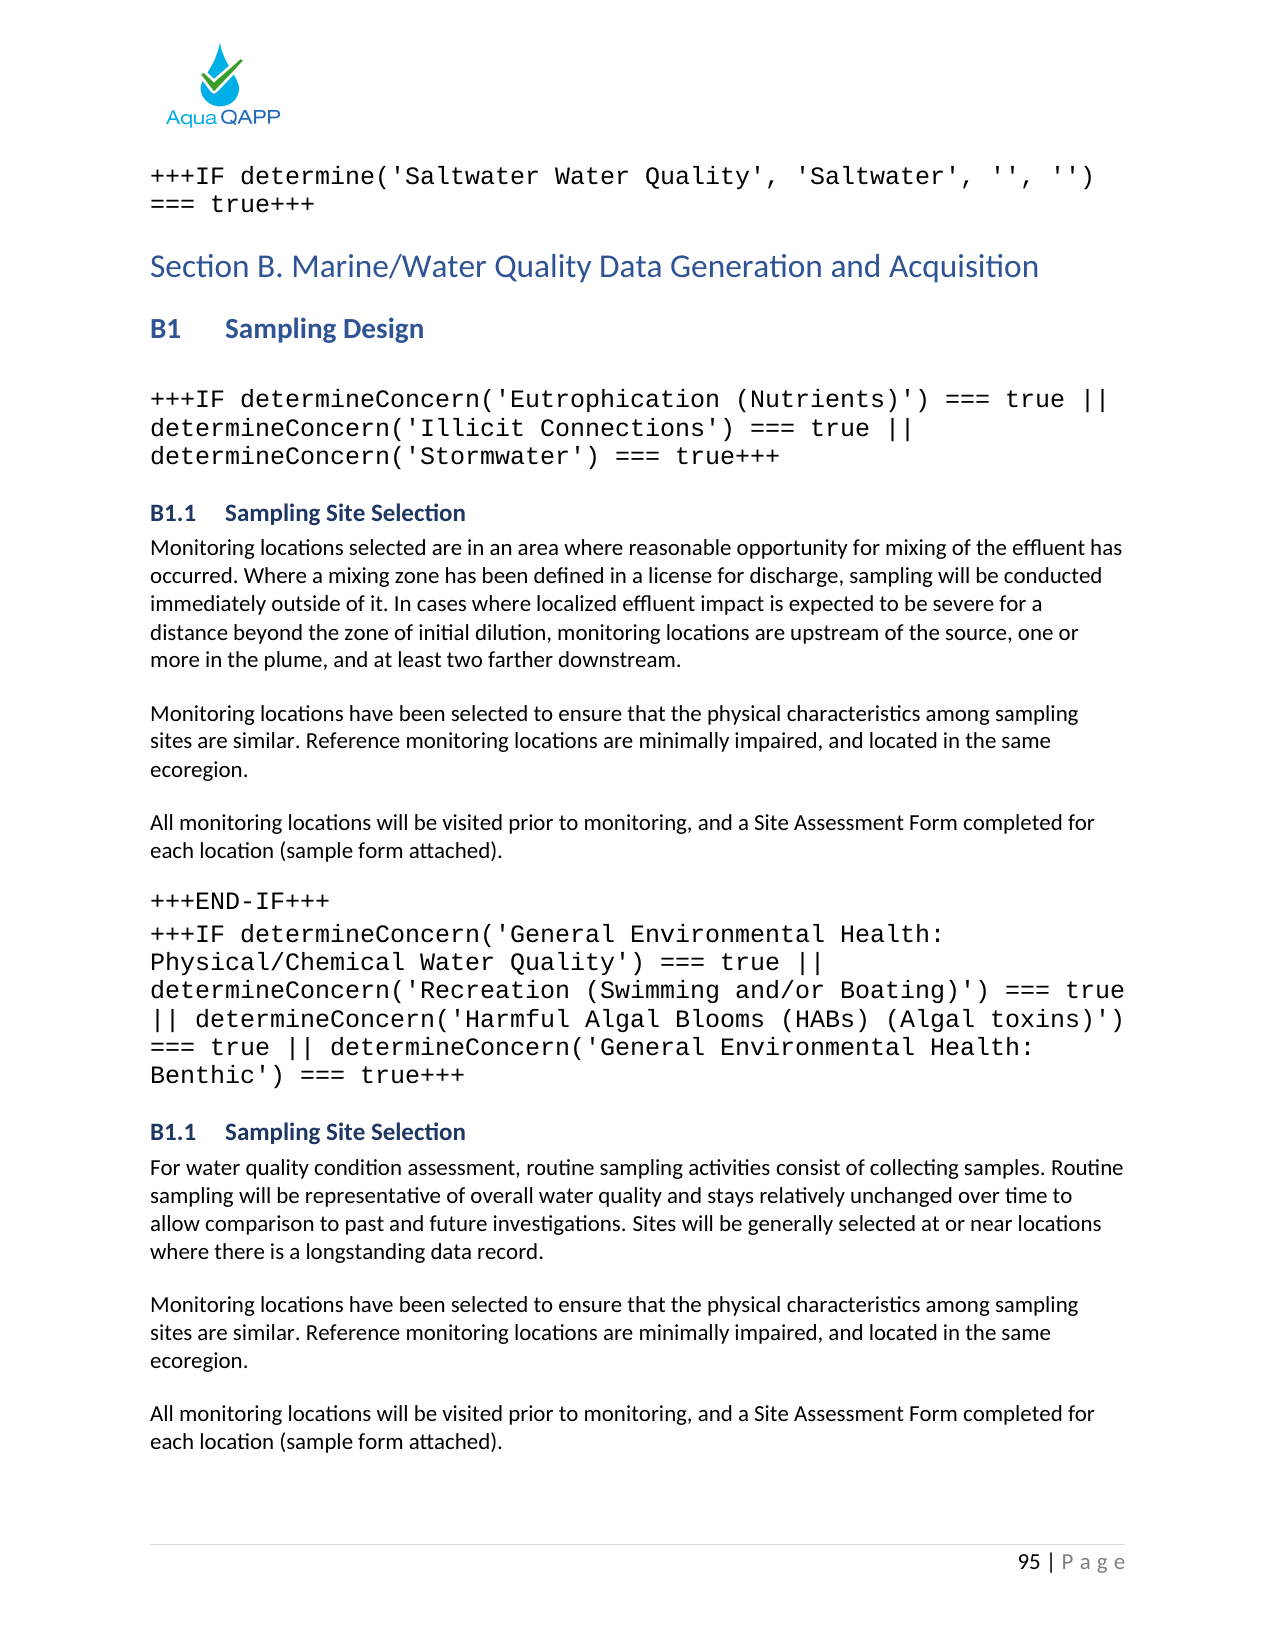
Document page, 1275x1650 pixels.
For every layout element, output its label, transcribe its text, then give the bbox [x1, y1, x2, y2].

subtitle Section B. Marine/Water Quality Data Generation and Acquisition [150, 245, 1125, 286]
text +++END-IF+++ [150, 889, 1125, 917]
text +++IF determineConcern('General Environmental Health: Physical/Chemical Water Quality') === true || determineConcern('Recreation (Swimming and/or Boating)') === true || determineConcern('Harmful Algal Blooms (HABs) (Algal toxins)') === true || determineConcern('General Environmental Health: Benthic') === true+++ [150, 921, 1125, 1091]
subtitle B1 Sampling Design [150, 311, 1125, 346]
text +++IF determineConcern('Eutrophication (Nutrients)') === true || determineConcern('Illicit Connections') === true || determineConcern('Stormwater') === true+++ [150, 387, 1125, 472]
subtitle B1.1 Sampling Site Selection [150, 1116, 1125, 1147]
text All monitoring locations will be visited prior to monitoring, and a Site Assessment Form completed for each location (sample form attached). [150, 808, 1125, 864]
picture [150, 39, 302, 139]
text Monitoring locations have been selected to ensure that the physical characteristics among sampling sites are similar. Reference monitoring locations are minimally impaired, and located in the same ecoregion. [150, 1290, 1125, 1374]
text +++IF determine('Saltwater Water Quality', 'Saltwater', '', '') === true+++ [150, 163, 1125, 220]
text Monitoring locations selected are in an area where reasonable opportunity for mixing of the effluent has occurred. Where a mixing zone has been defined in a license for discharge, sampling will be conducted immediately outside of it. In cases where localized effluent impact is expected to be severe for a distance beyond the zone of initial dilution, monitoring locations are upstream of the source, one or more in the plume, and at least two farther downstream. [150, 533, 1125, 674]
text All monitoring locations will be visited prior to monitoring, and a Site Assessment Form completed for each location (sample form attached). [150, 1399, 1125, 1455]
subtitle B1.1 Sampling Site Selection [150, 497, 1125, 527]
text For water quality condition assessment, routine sampling activities consist of collecting samples. Routine sampling will be representative of overall water quality and stays relatively unchanged over time to allow comparison to past and future investigations. Sites will be generally selected at or near locations where there is a longstanding data record. [150, 1153, 1125, 1265]
text Monitoring locations have been selected to ensure that the physical characteristics among sampling sites are similar. Reference monitoring locations are minimally impaired, and located in the same ecoregion. [150, 699, 1125, 783]
